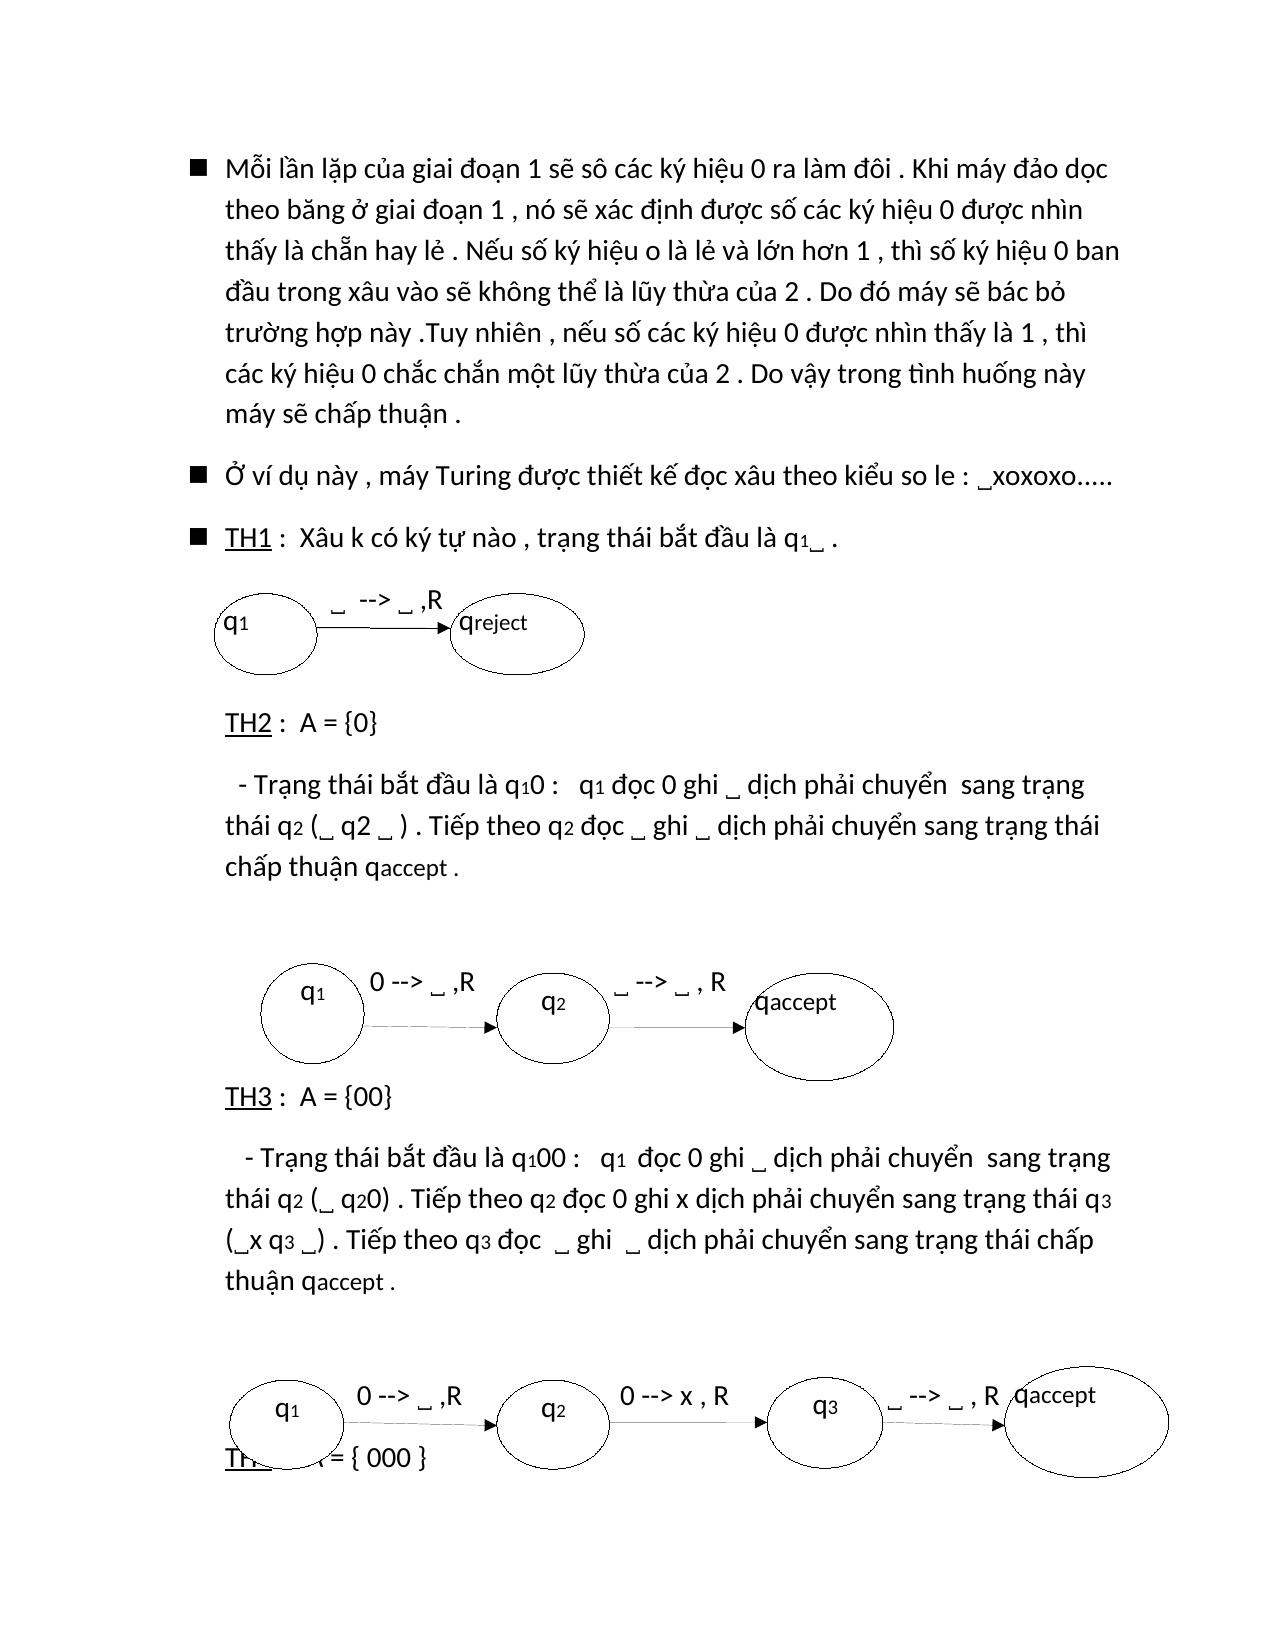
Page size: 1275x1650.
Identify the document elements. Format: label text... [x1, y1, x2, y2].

text TH4 : A = { 000 } [225, 1439, 1057, 1475]
list TH1 : Xâu k có ký tự nào , trạng thái bắt đầu là q1˽ . [187, 519, 1125, 555]
text ˽ --> ˽ ,R [225, 581, 1125, 617]
list Ở ví dụ này , máy Turing được thiết kế đọc xâu theo kiểu so le : ˽xoxoxo..... [187, 457, 1125, 493]
text TH2 : A = {0} [225, 704, 1125, 740]
text 0 --> ˽ ,R ˽ --> ˽ , R [319, 963, 1125, 998]
text 0 --> ˽ ,R 0 --> x , R ˽ --> ˽ , R [833, 1377, 1037, 1413]
text - Trạng thái bắt đầu là q10 : q1 đọc 0 ghi ˽ dịch phải chuyển sang trạng thái q2 (˽ q2 ˽ ) . Tiếp theo q2 đọc ˽ ghi ˽ dịch phải chuyển sang trạng thái chấp thuận qaccept . [225, 766, 1125, 884]
text 0 --> ˽ ,R ˽ --> ˽ , R [225, 963, 306, 998]
text - Trạng thái bắt đầu là q100 : q1 đọc 0 ghi ˽ dịch phải chuyển sang trạng thái q2 (˽ q20) . Tiếp theo q2 đọc 0 ghi x dịch phải chuyển sang trạng thái q3 (˽x q3 ˽) . Tiếp theo q3 đọc ˽ ghi ˽ dịch phải chuyển sang trạng thái chấp thuận qaccept . [225, 1139, 1125, 1298]
text TH3 : A = {00} [225, 1078, 1125, 1113]
text 0 --> ˽ ,R 0 --> x , R ˽ --> ˽ , R [225, 1377, 817, 1413]
list Mỗi lần lặp của giai đoạn 1 sẽ sô các ký hiệu 0 ra làm đôi . Khi máy đảo dọc theo băng ở giai đoạn 1 , nó sẽ xác định được số các ký hiệu 0 được nhìn thấy là chẵn hay lẻ . Nếu số ký hiệu o là lẻ và lớn hơn 1 , thì số ký hiệu 0 ban đầu trong xâu vào sẽ không thể là lũy thừa của 2 . Do đó máy sẽ bác bỏ trường hợp này .Tuy nhiên , nếu số các ký hiệu 0 được nhìn thấy là 1 , thì các ký hiệu 0 chắc chắn một lũy thừa của 2 . Do vậy trong tình huống này máy sẽ chấp thuận . [187, 150, 1125, 431]
